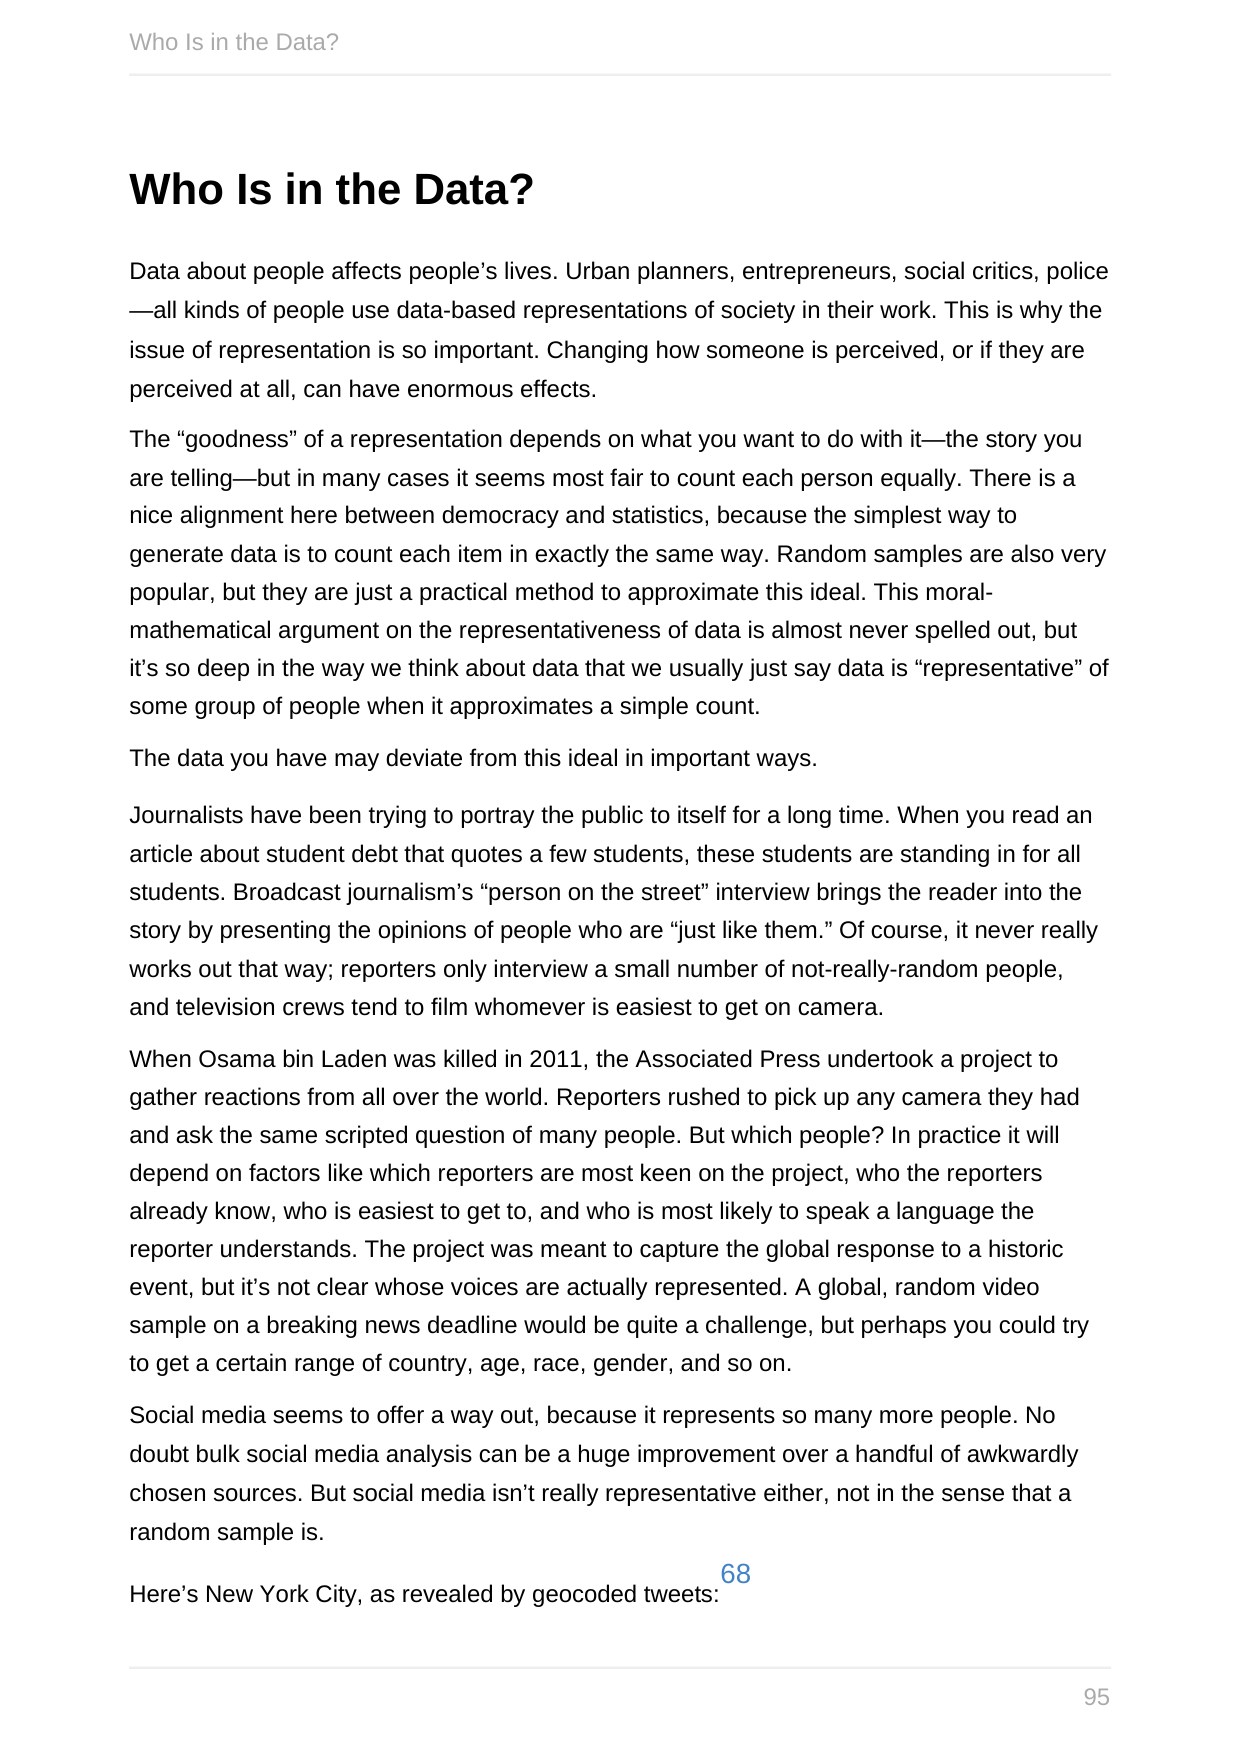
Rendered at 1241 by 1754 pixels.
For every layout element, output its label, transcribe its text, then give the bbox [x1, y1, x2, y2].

text Here’s New York City, as revealed by geocoded tweets:68 [129, 1557, 1110, 1612]
text Data about people affects people’s lives. Urban planners, entrepreneurs, social critics, police —all kinds of people use data-based representations of society in their work. This is why the issue of representation is so important. Changing how someone is perceived, or if they are perceived at all, can have enormous effects. [129, 257, 1110, 402]
text Who Is in the Data? [129, 28, 1110, 55]
text The “goodness” of a representation depends on what you want to do with it—the story you are telling—but in many cases it seems most fair to count each person equally. There is a nice alignment here between democracy and statistics, because the simplest way to generate data is to count each item in exactly the same way. Random samples are also very popular, but they are just a practical method to approximate this ideal. This moral-mathematical argument on the representativeness of data is almost never spelled out, but it’s so deep in the way we think about data that we usually just say data is “representative” of some group of people when it approximates a simple count. [129, 425, 1110, 719]
text Who Is in the Data? [129, 163, 1110, 213]
text When Osama bin Laden was killed in 2011, the Associated Press undertook a project to gather reactions from all over the world. Reporters rushed to pick up any camera they had and ask the same scripted question of many people. But which people? In practice it will depend on factors like which reporters are most keen on the project, who the reporters already know, who is easiest to get to, and who is most likely to speak a language the reporter understands. The project was meant to capture the global response to a historic event, but it’s not clear whose voices are actually represented. A global, random video sample on a breaking news deadline would be quite a challenge, but perhaps you could try to get a certain range of country, age, race, gender, and so on. [129, 1045, 1092, 1377]
text Journalists have been trying to portray the public to itself for a long time. When you read an article about student debt that quotes a few students, these students are standing in for all students. Broadcast journalism’s “person on the street” interview brings the reader into the story by presenting the opinions of people who are “just like them.” Of course, it never really works out that way; reporters only interview a small number of not-really-random people, and television crews tend to film whomever is easiest to get on camera. [129, 801, 1100, 1021]
text Social media seems to offer a way out, because it represents so many more people. No doubt bulk social media analysis can be a huge improvement over a handful of awkwardly chosen sources. But social media isn’t really representative either, not in the sense that a random sample is. [129, 1401, 1081, 1546]
text 95 [1083, 1682, 1110, 1710]
text The data you have may deviate from this ideal in important ways. [129, 744, 1110, 772]
